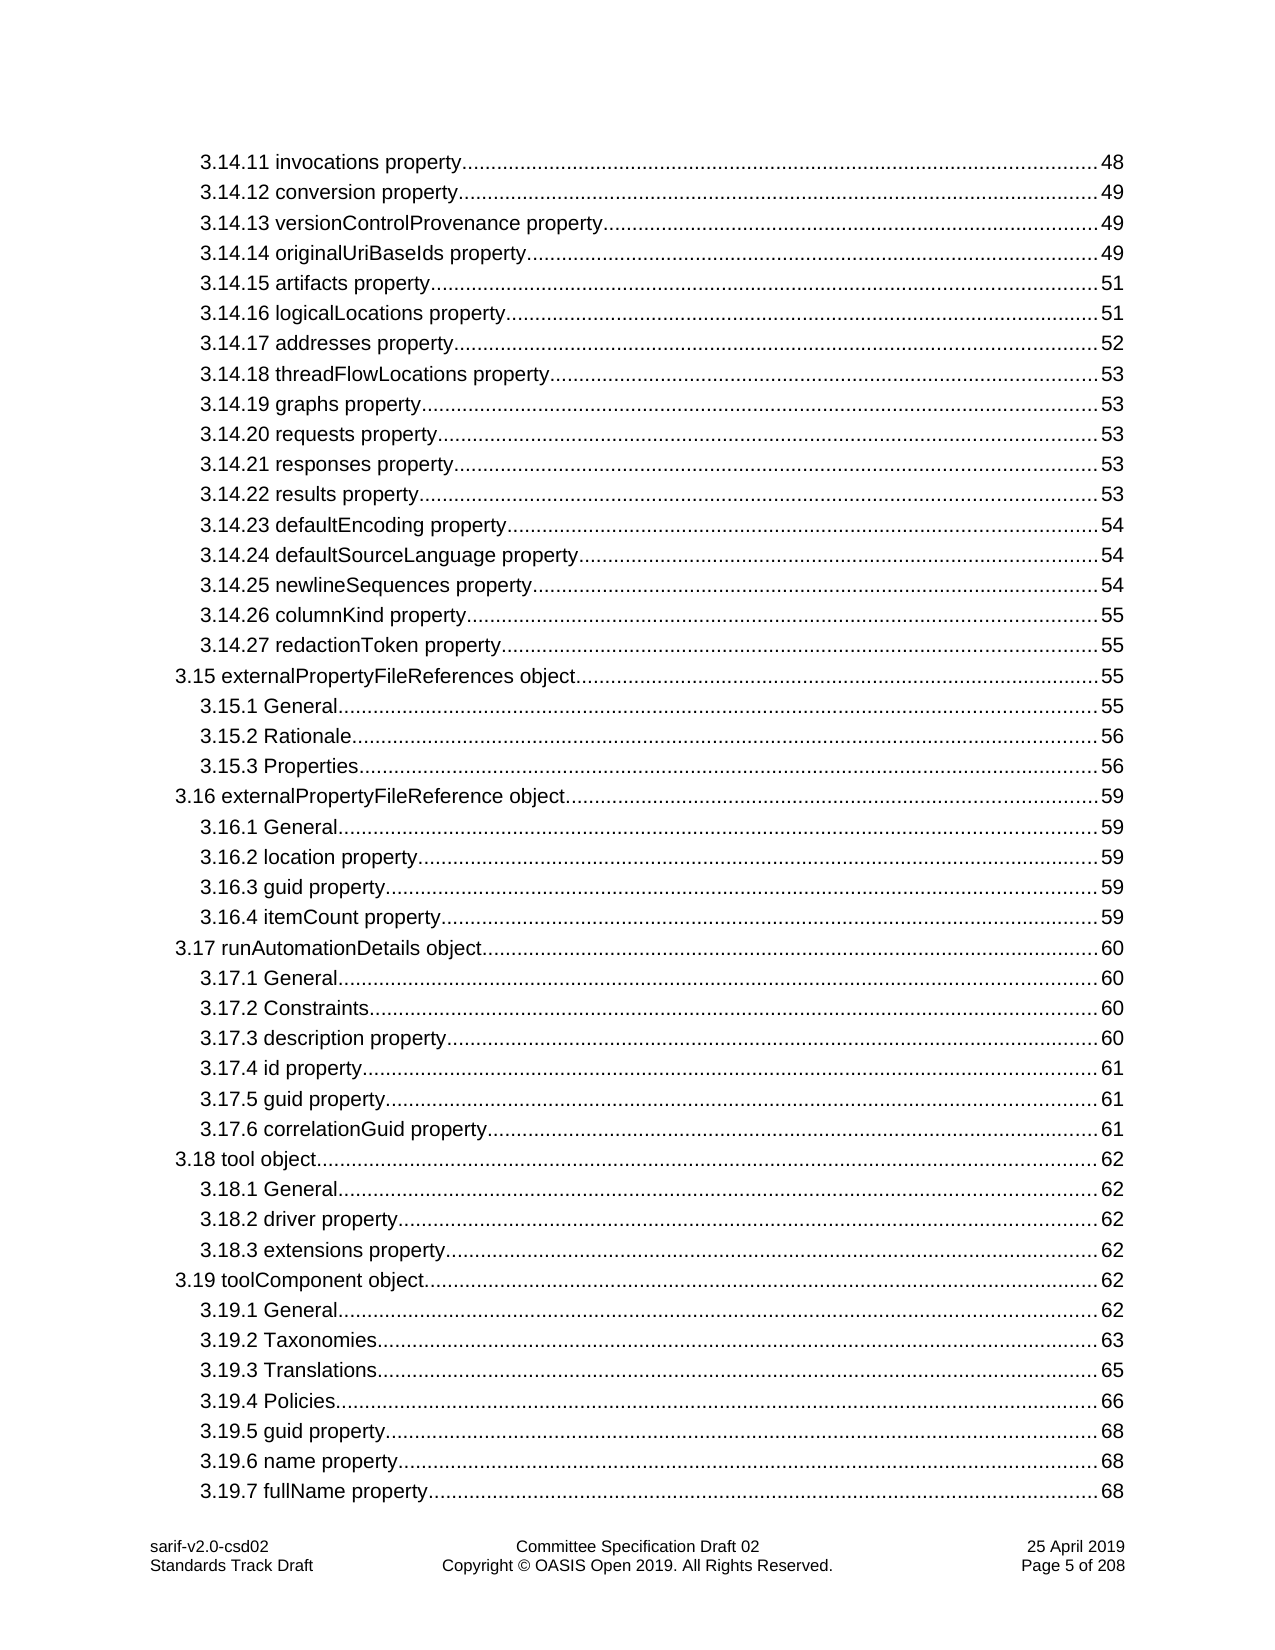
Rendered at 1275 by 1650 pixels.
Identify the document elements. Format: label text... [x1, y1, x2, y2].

text 3.19.7 fullName property 68 [200, 1479, 1125, 1503]
text 3.19.2 Taxonomies 63 [200, 1328, 1125, 1352]
text 3.16.2 location property 59 [200, 845, 1125, 869]
text 3.14.24 defaultSourceLanguage property 54 [200, 543, 1125, 567]
text 3.19 toolComponent object 62 [175, 1268, 1125, 1292]
text 3.14.12 conversion property 49 [200, 180, 1125, 204]
text 3.14.25 newlineSequences property 54 [200, 573, 1125, 597]
text 3.14.26 columnKind property 55 [200, 603, 1125, 627]
text 3.18 tool object 62 [175, 1147, 1125, 1171]
text 3.14.17 addresses property 52 [200, 331, 1125, 355]
text 3.14.19 graphs property 53 [200, 392, 1125, 416]
text 3.19.1 General 62 [200, 1298, 1125, 1322]
text 3.17.5 guid property 61 [200, 1086, 1125, 1110]
text 3.14.14 originalUriBaseIds property 49 [200, 241, 1125, 264]
text 3.14.16 logicalLocations property 51 [200, 301, 1125, 325]
text 3.16.1 General 59 [200, 814, 1125, 838]
text 3.19.6 name property 68 [200, 1449, 1125, 1473]
text 3.14.22 results property 53 [200, 482, 1125, 506]
text 3.17.1 General 60 [200, 966, 1125, 989]
text 3.17.2 Constraints 60 [200, 996, 1125, 1020]
text 3.15.1 General 55 [200, 694, 1125, 718]
text 3.14.11 invocations property 48 [200, 150, 1125, 174]
text 3.16 externalPropertyFileReference object 59 [175, 784, 1125, 808]
text 3.17 runAutomationDetails object 60 [175, 935, 1125, 959]
text 3.15.2 Rationale 56 [200, 724, 1125, 748]
text 3.19.5 guid property 68 [200, 1419, 1125, 1443]
text 3.14.21 responses property 53 [200, 452, 1125, 476]
text 3.16.4 itemCount property 59 [200, 905, 1125, 929]
text 3.14.27 redactionToken property 55 [200, 633, 1125, 657]
text 3.19.3 Translations 65 [200, 1358, 1125, 1382]
text 3.16.3 guid property 59 [200, 875, 1125, 899]
text 3.15 externalPropertyFileReferences object 55 [175, 663, 1125, 687]
text 3.14.13 versionControlProvenance property 49 [200, 210, 1125, 234]
text 3.14.23 defaultEncoding property 54 [200, 512, 1125, 536]
text 3.17.4 id property 61 [200, 1056, 1125, 1080]
text 3.14.20 requests property 53 [200, 422, 1125, 446]
text 3.18.2 driver property 62 [200, 1207, 1125, 1231]
text 3.18.1 General 62 [200, 1177, 1125, 1201]
text 3.17.6 correlationGuid property 61 [200, 1117, 1125, 1141]
text 3.18.3 extensions property 62 [200, 1237, 1125, 1261]
text 3.14.18 threadFlowLocations property 53 [200, 361, 1125, 385]
text 3.15.3 Properties 56 [200, 754, 1125, 778]
text 3.19.4 Policies 66 [200, 1388, 1125, 1412]
text 3.14.15 artifacts property 51 [200, 271, 1125, 295]
text 3.17.3 description property 60 [200, 1026, 1125, 1050]
